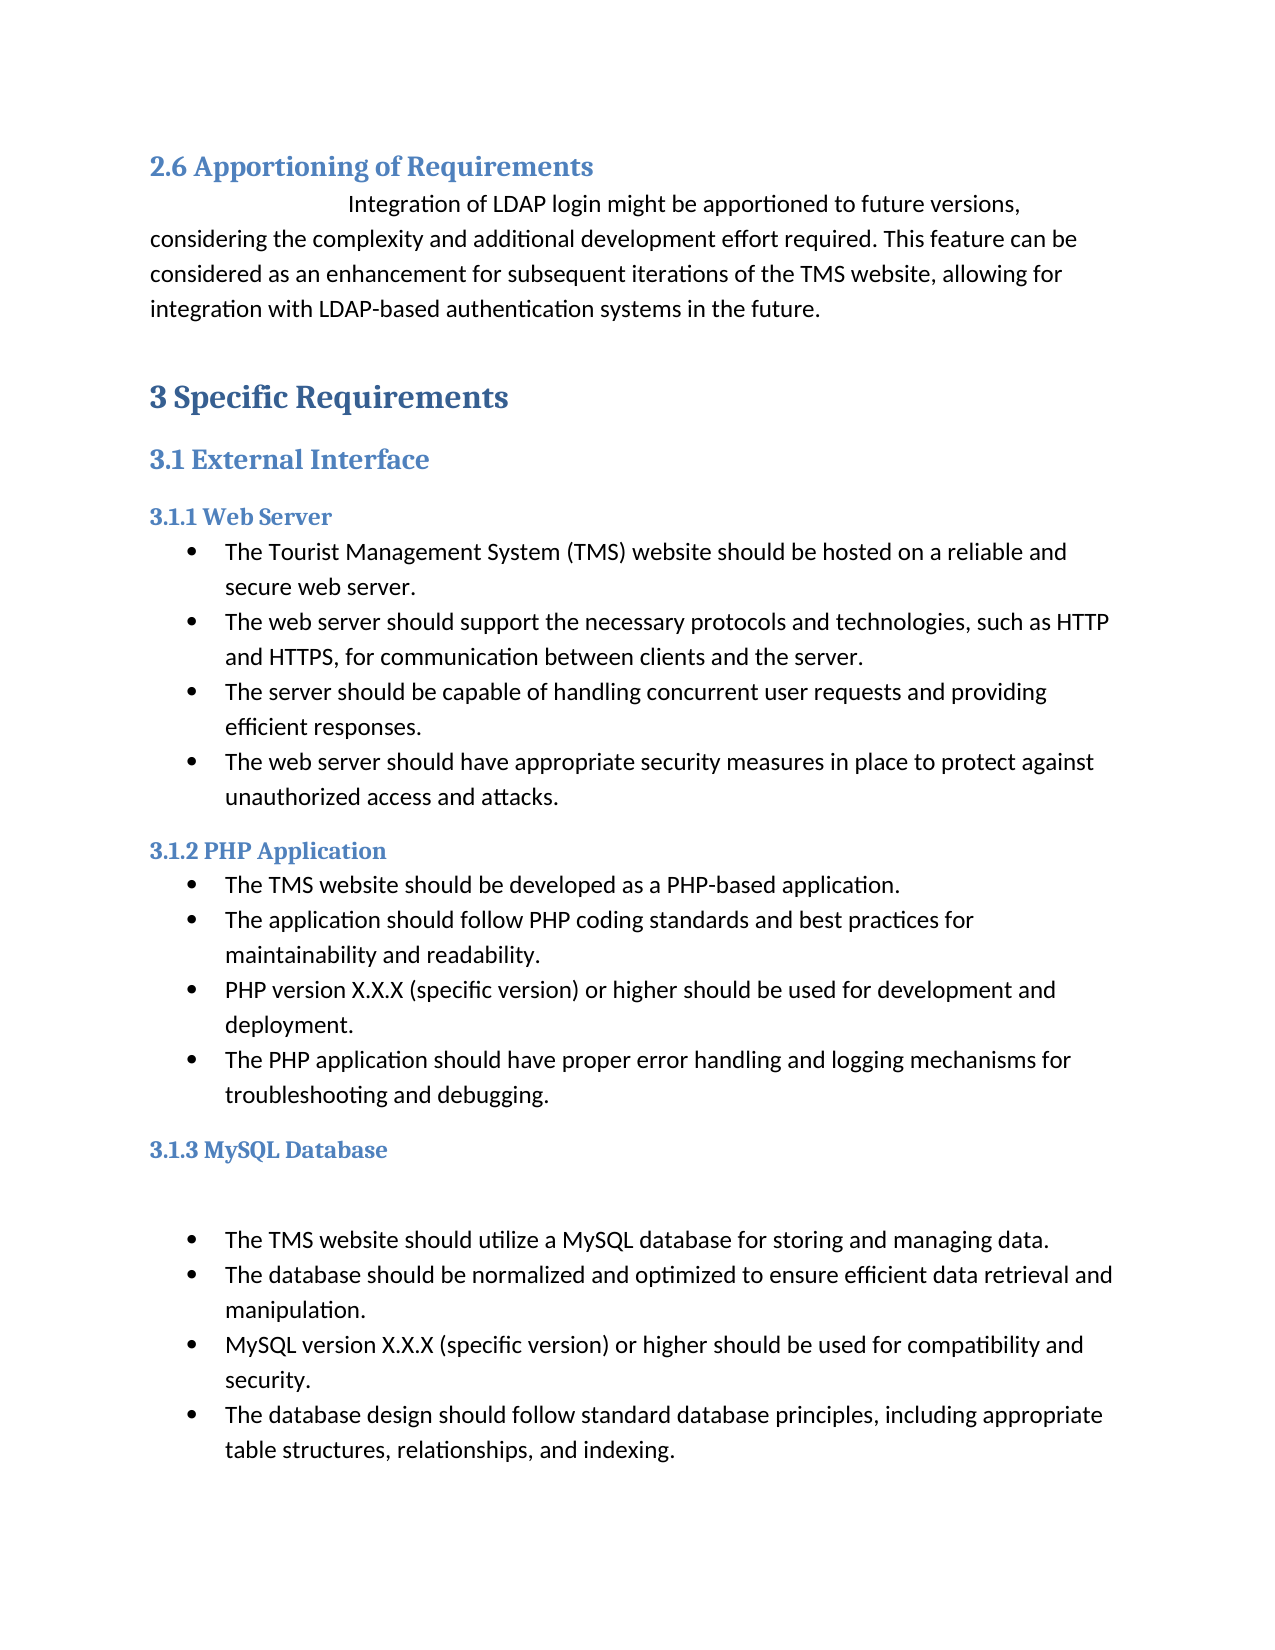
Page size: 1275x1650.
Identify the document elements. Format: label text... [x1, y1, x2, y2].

subtitle 2.6 Apportioning of Requirements [150, 150, 1125, 183]
list The Tourist Management System (TMS) website should be hosted on a reliable and secure web server. [187, 536, 1125, 601]
list The PHP application should have proper error handling and logging mechanisms for troubleshooting and debugging. [187, 1045, 1125, 1110]
list The web server should support the necessary protocols and technologies, such as HTTP and HTTPS, for communication between clients and the server. [187, 606, 1125, 671]
subtitle 3.1 External Interface [150, 443, 1125, 477]
list MySQL version X.X.X (specific version) or higher should be used for compatibility and security. [187, 1329, 1125, 1395]
list The database design should follow standard database principles, including appropriate table structures, relationships, and indexing. [187, 1399, 1125, 1465]
list The application should follow PHP coding standards and best practices for maintainability and readability. [187, 905, 1125, 970]
list The TMS website should be developed as a PHP-based application. [187, 870, 1125, 900]
subtitle 3 Specific Requirements [150, 378, 1125, 417]
list The web server should have appropriate security measures in place to protect against unauthorized access and attacks. [187, 746, 1125, 811]
list The server should be capable of handling concurrent user requests and providing efficient responses. [187, 676, 1125, 741]
subtitle 3.1.1 Web Server [150, 503, 1125, 532]
subtitle 3.1.2 PHP Application [150, 837, 1125, 865]
list PHP version X.X.X (specific version) or higher should be used for development and deployment. [187, 975, 1125, 1040]
list The TMS website should utilize a MySQL database for storing and managing data. [187, 1224, 1125, 1255]
subtitle 3.1.3 MySQL Database [150, 1136, 1125, 1164]
text Integration of LDAP login might be apportioned to future versions, considering the complexity and additional development effort required. This feature can be considered as an enhancement for subsequent iterations of the TMS website, allowing for integration with LDAP-based authentication systems in the future. [150, 188, 1125, 324]
list The database should be normalized and optimized to ensure efficient data retrieval and manipulation. [187, 1259, 1125, 1325]
